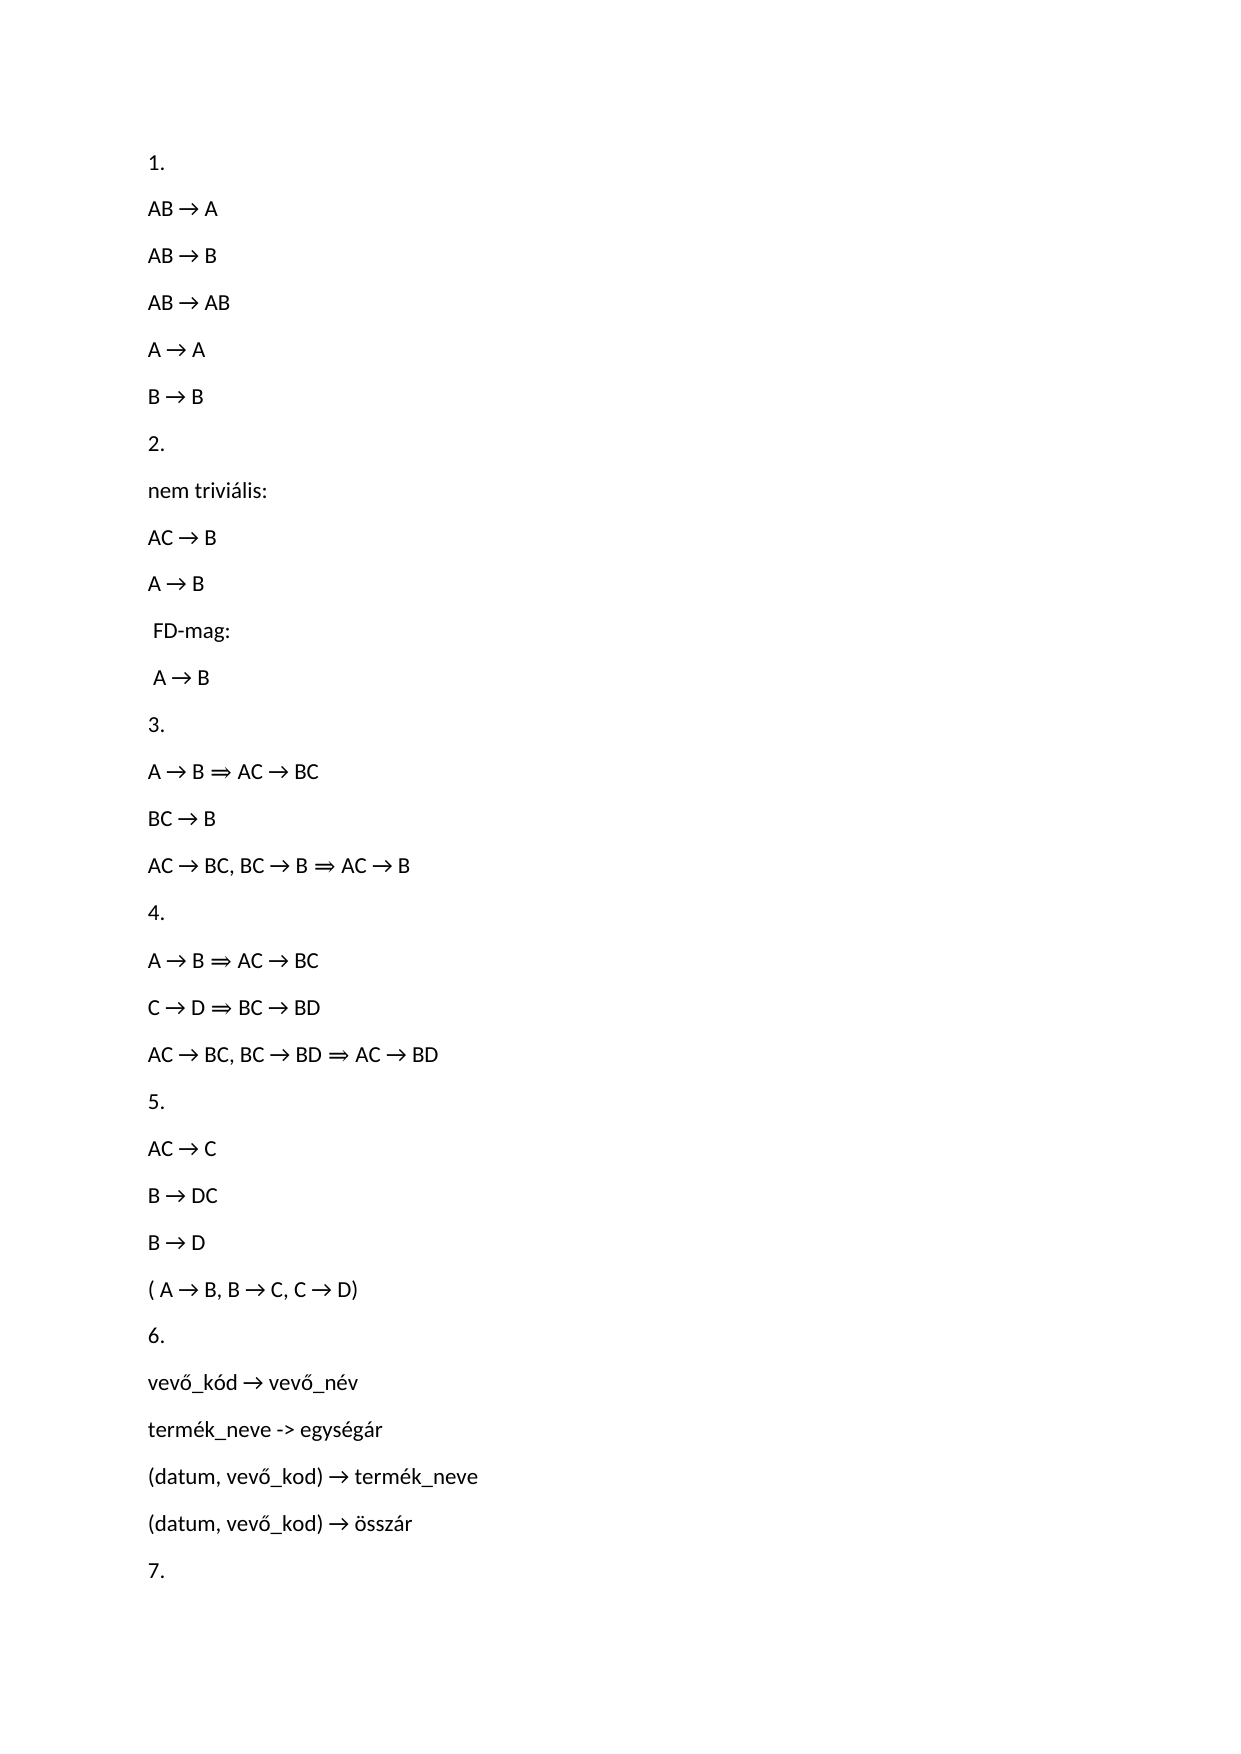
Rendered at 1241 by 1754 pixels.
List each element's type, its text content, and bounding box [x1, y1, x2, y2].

text BC → B [148, 804, 1093, 832]
text AC → B [148, 523, 1093, 551]
text 3. [148, 710, 1093, 738]
text A → B [148, 663, 1093, 691]
text 5. [148, 1087, 1093, 1115]
text A → A [148, 335, 1093, 363]
text B → D [148, 1228, 1093, 1256]
text (datum, vevő_kod) → összár [148, 1509, 1093, 1537]
text 2. [148, 429, 1093, 457]
text 1. [148, 148, 1093, 176]
text B → B [148, 382, 1093, 410]
text B → DC [148, 1181, 1093, 1209]
text termék_neve -> egységár [148, 1415, 1093, 1443]
text 6. [148, 1322, 1093, 1349]
text ( A → B, B → C, C → D) [148, 1275, 1093, 1303]
text (datum, vevő_kod) → termék_neve [148, 1462, 1093, 1490]
text 7. [148, 1556, 1093, 1584]
text AC → C [148, 1134, 1093, 1162]
text A → B [148, 569, 1093, 597]
text nem triviális: [148, 476, 1093, 504]
text 4. [148, 898, 1093, 926]
text AB → AB [148, 288, 1093, 316]
text C → D ⇒ BC → BD [148, 993, 1093, 1021]
text A → B ⇒ AC → BC [148, 945, 1093, 974]
text AC → BC, BC → BD ⇒ AC → BD [148, 1040, 1093, 1068]
text vevő_kód → vevő_név [148, 1368, 1093, 1396]
text A → B ⇒ AC → BC [148, 757, 1093, 785]
text AC → BC, BC → B ⇒ AC → B [148, 851, 1093, 879]
text AB → A [148, 194, 1093, 222]
text AB → B [148, 241, 1093, 269]
text FD-mag: [148, 616, 1093, 644]
